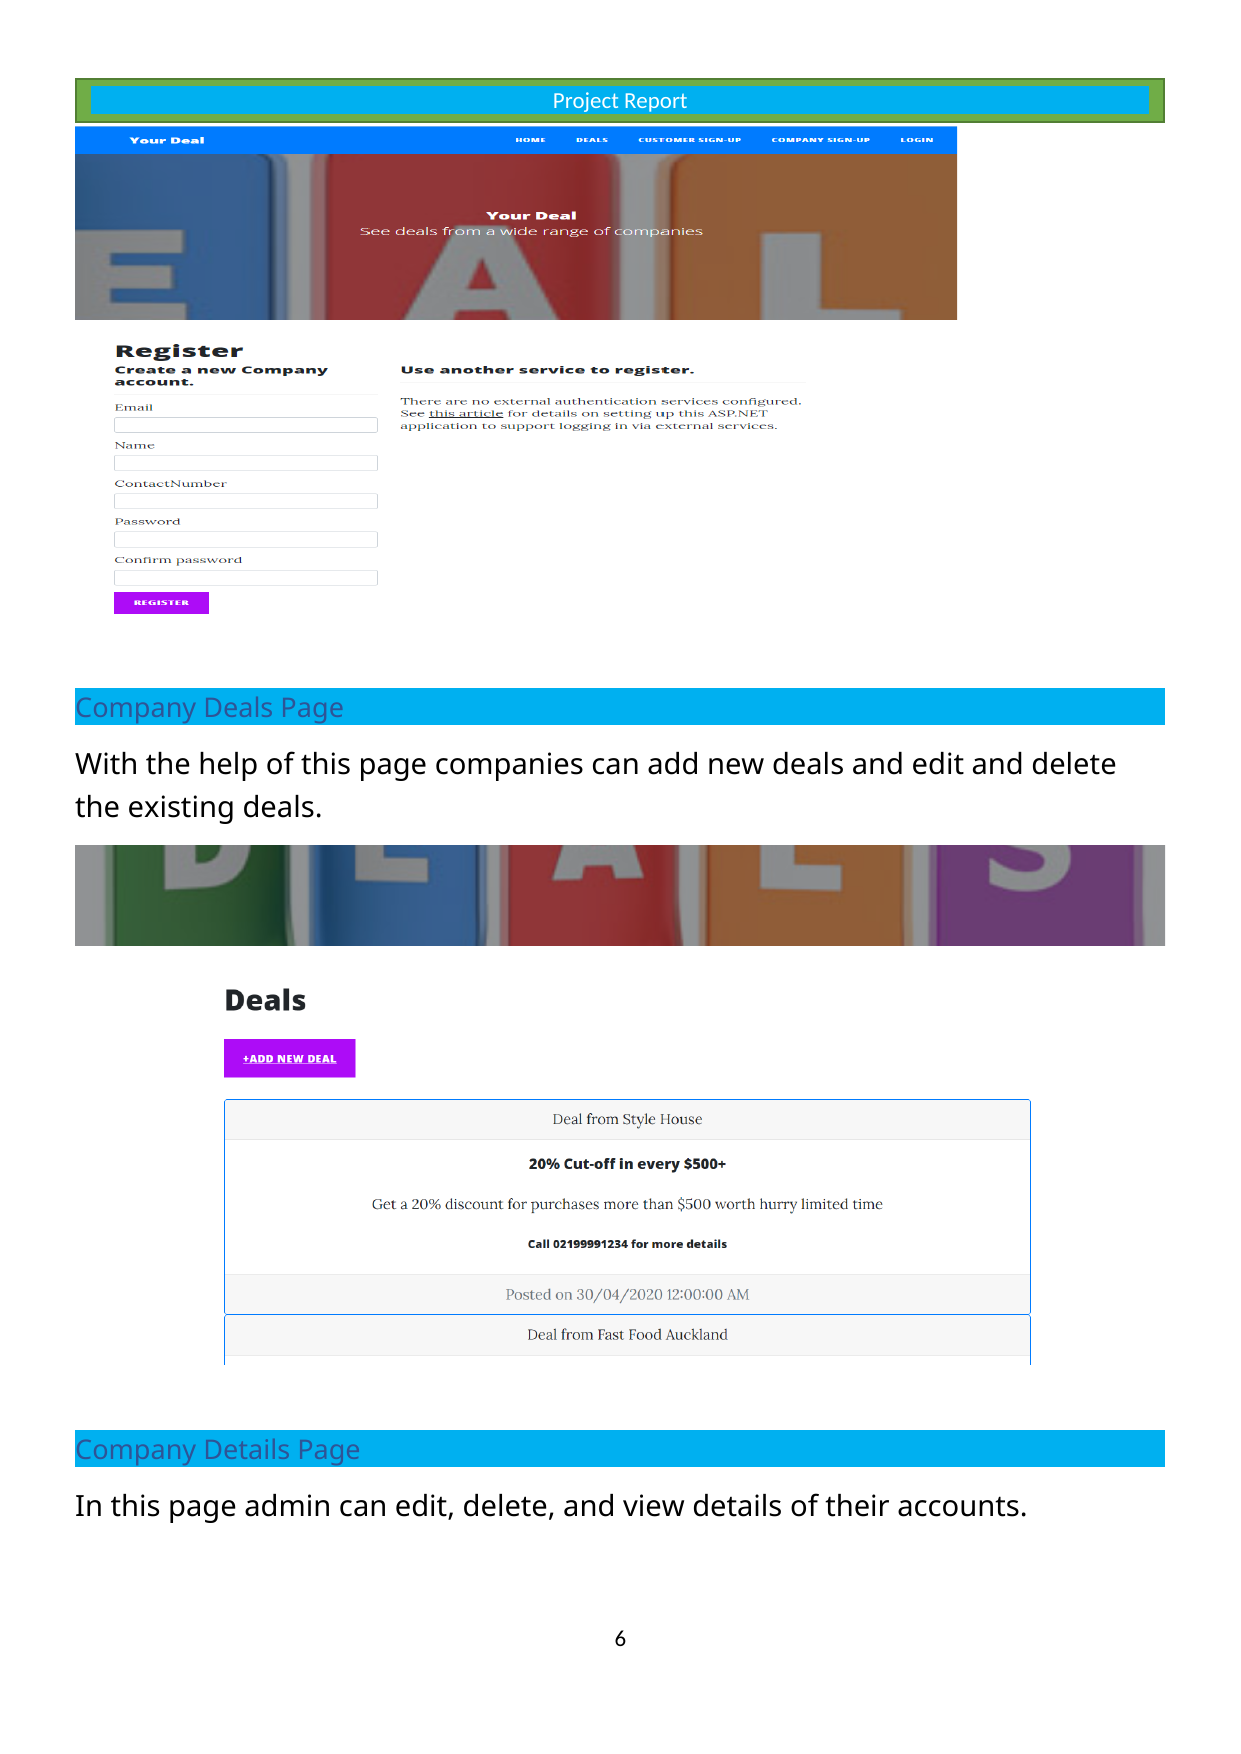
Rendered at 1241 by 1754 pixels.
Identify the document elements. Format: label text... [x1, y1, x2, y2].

subtitle Company Deals Page [75, 688, 1165, 725]
text In this page admin can edit, delete, and view details of their accounts. [75, 1486, 1165, 1525]
text With the help of this page companies can add new deals and edit and delete the existing deals. [75, 743, 1165, 826]
picture [75, 845, 1166, 1365]
subtitle Company Details Page [75, 1430, 1165, 1467]
picture [75, 125, 958, 623]
